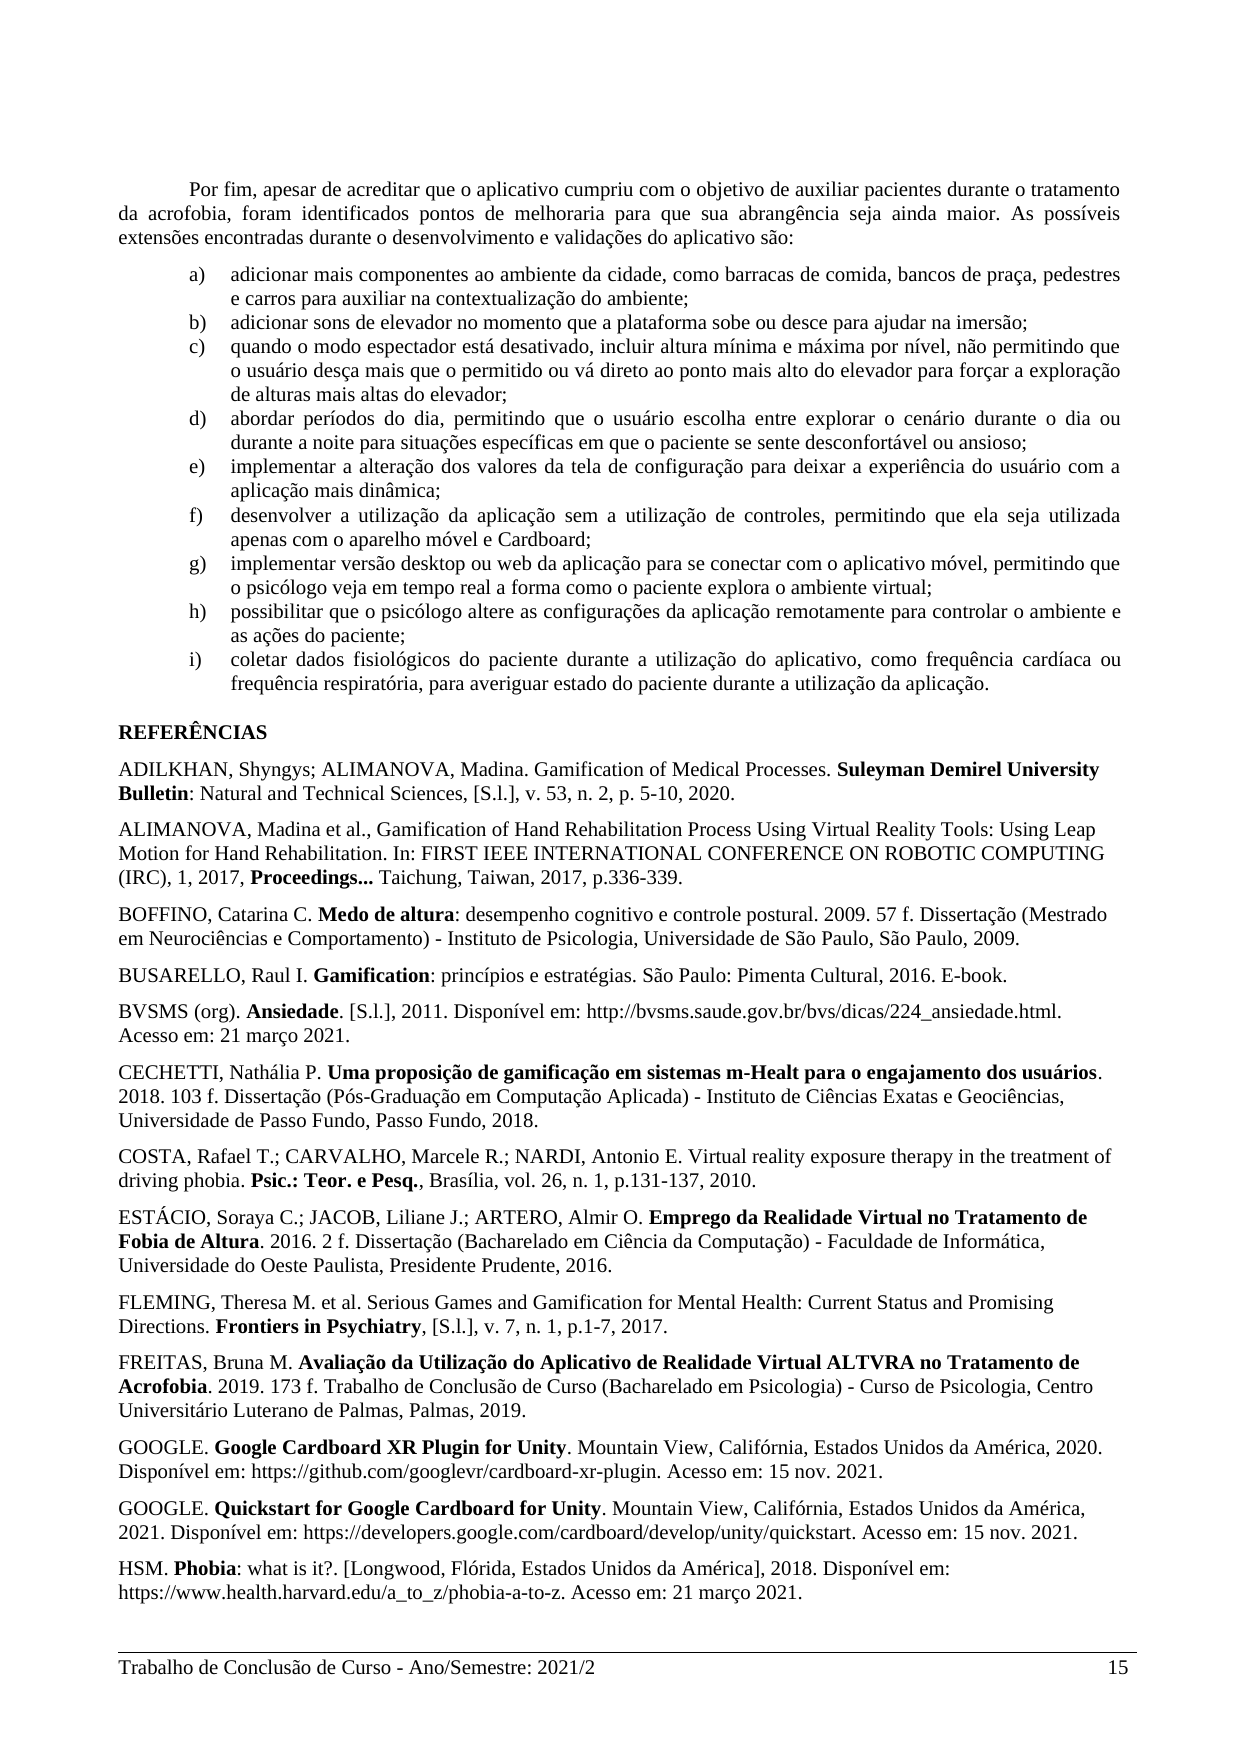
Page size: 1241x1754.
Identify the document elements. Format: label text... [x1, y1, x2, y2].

text ADILKHAN, Shyngys; ALIMANOVA, Мadina. Gamification of Medical Processes. Suleyman Demirel University Bulletin: Natural and Technical Sciences, [S.l.], v. 53, n. 2, p. 5-10, 2020. [118, 757, 1122, 805]
text GOOGLE. Google Cardboard XR Plugin for Unity. Mountain View, Califórnia, Estados Unidos da América, 2020. Disponível em: https://github.com/googlevr/cardboard-xr-plugin. Acesso em: 15 nov. 2021. [118, 1435, 1122, 1483]
text FREITAS, Bruna M. Avaliação da Utilização do Aplicativo de Realidade Virtual ALTVRA no Tratamento de Acrofobia. 2019. 173 f. Trabalho de Conclusão de Curso (Bacharelado em Psicologia) - Curso de Psicologia, Centro Universitário Luterano de Palmas, Palmas, 2019. [118, 1350, 1122, 1422]
text CECHETTI, Nathália P. Uma proposição de gamificação em sistemas m-Healt para o engajamento dos usuários. 2018. 103 f. Dissertação (Pós-Graduação em Computação Aplicada) - Instituto de Ciências Exatas e Geociências, Universidade de Passo Fundo, Passo Fundo, 2018. [118, 1060, 1122, 1132]
list abordar períodos do dia, permitindo que o usuário escolha entre explorar o cenário durante o dia ou durante a noite para situações específicas em que o paciente se sente desconfortável ou ansioso; [189, 406, 1122, 454]
list possibilitar que o psicólogo altere as configurações da aplicação remotamente para controlar o ambiente e as ações do paciente; [189, 599, 1122, 647]
list quando o modo espectador está desativado, incluir altura mínima e máxima por nível, não permitindo que o usuário desça mais que o permitido ou vá direto ao ponto mais alto do elevador para forçar a exploração de alturas mais altas do elevador; [189, 334, 1122, 406]
text GOOGLE. Quickstart for Google Cardboard for Unity. Mountain View, Califórnia, Estados Unidos da América, 2021. Disponível em: https://developers.google.com/cardboard/develop/unity/quickstart. Acesso em: 15 nov. 2021. [118, 1496, 1122, 1544]
list adicionar mais componentes ao ambiente da cidade, como barracas de comida, bancos de praça, pedestres e carros para auxiliar na contextualização do ambiente; [189, 262, 1122, 310]
list implementar a alteração dos valores da tela de configuração para deixar a experiência do usuário com a aplicação mais dinâmica; [189, 454, 1122, 502]
text BUSARELLO, Raul I. Gamification: princípios e estratégias. São Paulo: Pimenta Cultural, 2016. E-book. [118, 962, 1122, 987]
text BVSMS (org). Ansiedade. [S.l.], 2011. Disponível em: http://bvsms.saude.gov.br/bvs/dicas/224_ansiedade.html. Acesso em: 21 março 2021. [118, 999, 1122, 1047]
text ESTÁCIO, Soraya C.; JACOB, Liliane J.; ARTERO, Almir O. Emprego da Realidade Virtual no Tratamento de Fobia de Altura. 2016. 2 f. Dissertação (Bacharelado em Ciência da Computação) - Faculdade de Informática, Universidade do Oeste Paulista, Presidente Prudente, 2016. [118, 1205, 1122, 1277]
list desenvolver a utilização da aplicação sem a utilização de controles, permitindo que ela seja utilizada apenas com o aparelho móvel e Cardboard; [189, 502, 1122, 551]
text HSM. Phobia: what is it?. [Longwood, Flórida, Estados Unidos da América], 2018. Disponível em: https://www.health.harvard.edu/a_to_z/phobia-a-to-z. Acesso em: 21 março 2021. [118, 1556, 1122, 1604]
text Por fim, apesar de acreditar que o aplicativo cumpriu com o objetivo de auxiliar pacientes durante o tratamento da acrofobia, foram identificados pontos de melhoraria para que sua abrangência seja ainda maior. As possíveis extensões encontradas durante o desenvolvimento e validações do aplicativo são: [118, 177, 1122, 249]
list coletar dados fisiológicos do paciente durante a utilização do aplicativo, como frequência cardíaca ou frequência respiratória, para averiguar estado do paciente durante a utilização da aplicação. [189, 647, 1122, 695]
text BOFFINO, Catarina C. Medo de altura: desempenho cognitivo e controle postural. 2009. 57 f. Dissertação (Mestrado em Neurociências e Comportamento) - Instituto de Psicologia, Universidade de São Paulo, São Paulo, 2009. [118, 902, 1122, 950]
list adicionar sons de elevador no momento que a plataforma sobe ou desce para ajudar na imersão; [189, 310, 1122, 334]
text Referências [118, 720, 1122, 744]
text COSTA, Rafael T.; CARVALHO, Marcele R.; NARDI, Antonio E. Virtual reality exposure therapy in the treatment of driving phobia. Psic.: Teor. e Pesq., Brasília, vol. 26, n. 1, p.131-137, 2010. [118, 1144, 1122, 1192]
text FLEMING, Theresa M. et al. Serious Games and Gamification for Mental Health: Current Status and Promising Directions. Frontiers in Psychiatry, [S.l.], v. 7, n. 1, p.1-7, 2017. [118, 1290, 1122, 1338]
text ALIMANOVA, Madina et al., Gamification of Hand Rehabilitation Process Using Virtual Reality Tools: Using Leap Motion for Hand Rehabilitation. In: FIRST IEEE INTERNATIONAL CONFERENCE ON ROBOTIC COMPUTING (IRC), 1, 2017, Proceedings... Taichung, Taiwan, 2017, p.336-339. [118, 817, 1122, 889]
list implementar versão desktop ou web da aplicação para se conectar com o aplicativo móvel, permitindo que o psicólogo veja em tempo real a forma como o paciente explora o ambiente virtual; [189, 551, 1122, 599]
